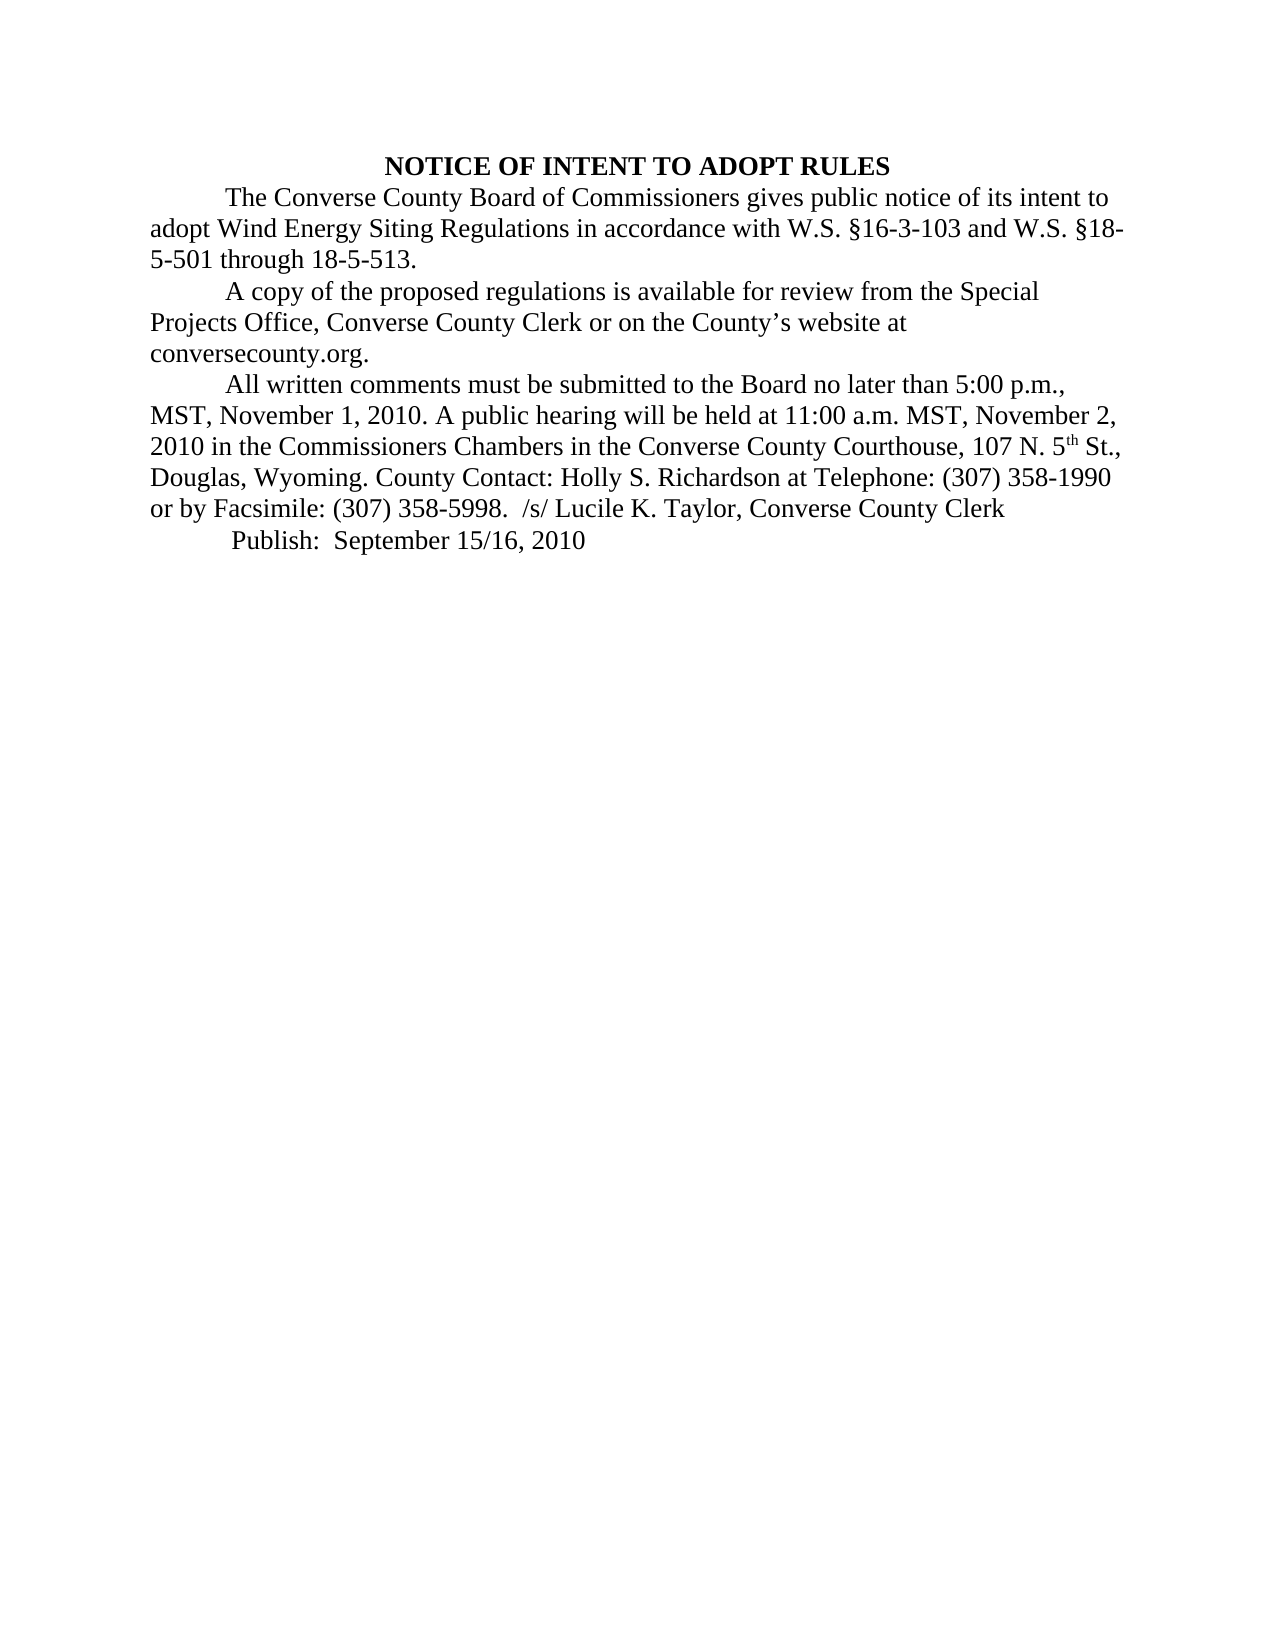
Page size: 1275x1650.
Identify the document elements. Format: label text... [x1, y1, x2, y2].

text Publish: September 15/16, 2010 [150, 524, 1125, 555]
text A copy of the proposed regulations is available for review from the Special Projects Office, Converse County Clerk or on the County’s website at conversecounty.org. [150, 274, 1125, 368]
text NOTICE OF INTENT TO ADOPT RULES [150, 150, 1125, 181]
text All written comments must be submitted to the Board no later than 5:00 p.m., MST, November 1, 2010. A public hearing will be held at 11:00 a.m. MST, November 2, 2010 in the Commissioners Chambers in the Converse County Courthouse, 107 N. 5th St., Douglas, Wyoming. County Contact: Holly S. Richardson at Telephone: (307) 358-1990 or by Facsimile: (307) 358-5998. /s/ Lucile K. Taylor, Converse County Clerk [150, 368, 1125, 524]
text The Converse County Board of Commissioners gives public notice of its intent to adopt Wind Energy Siting Regulations in accordance with W.S. §16-3-103 and W.S. §18-5-501 through 18-5-513. [150, 181, 1125, 274]
